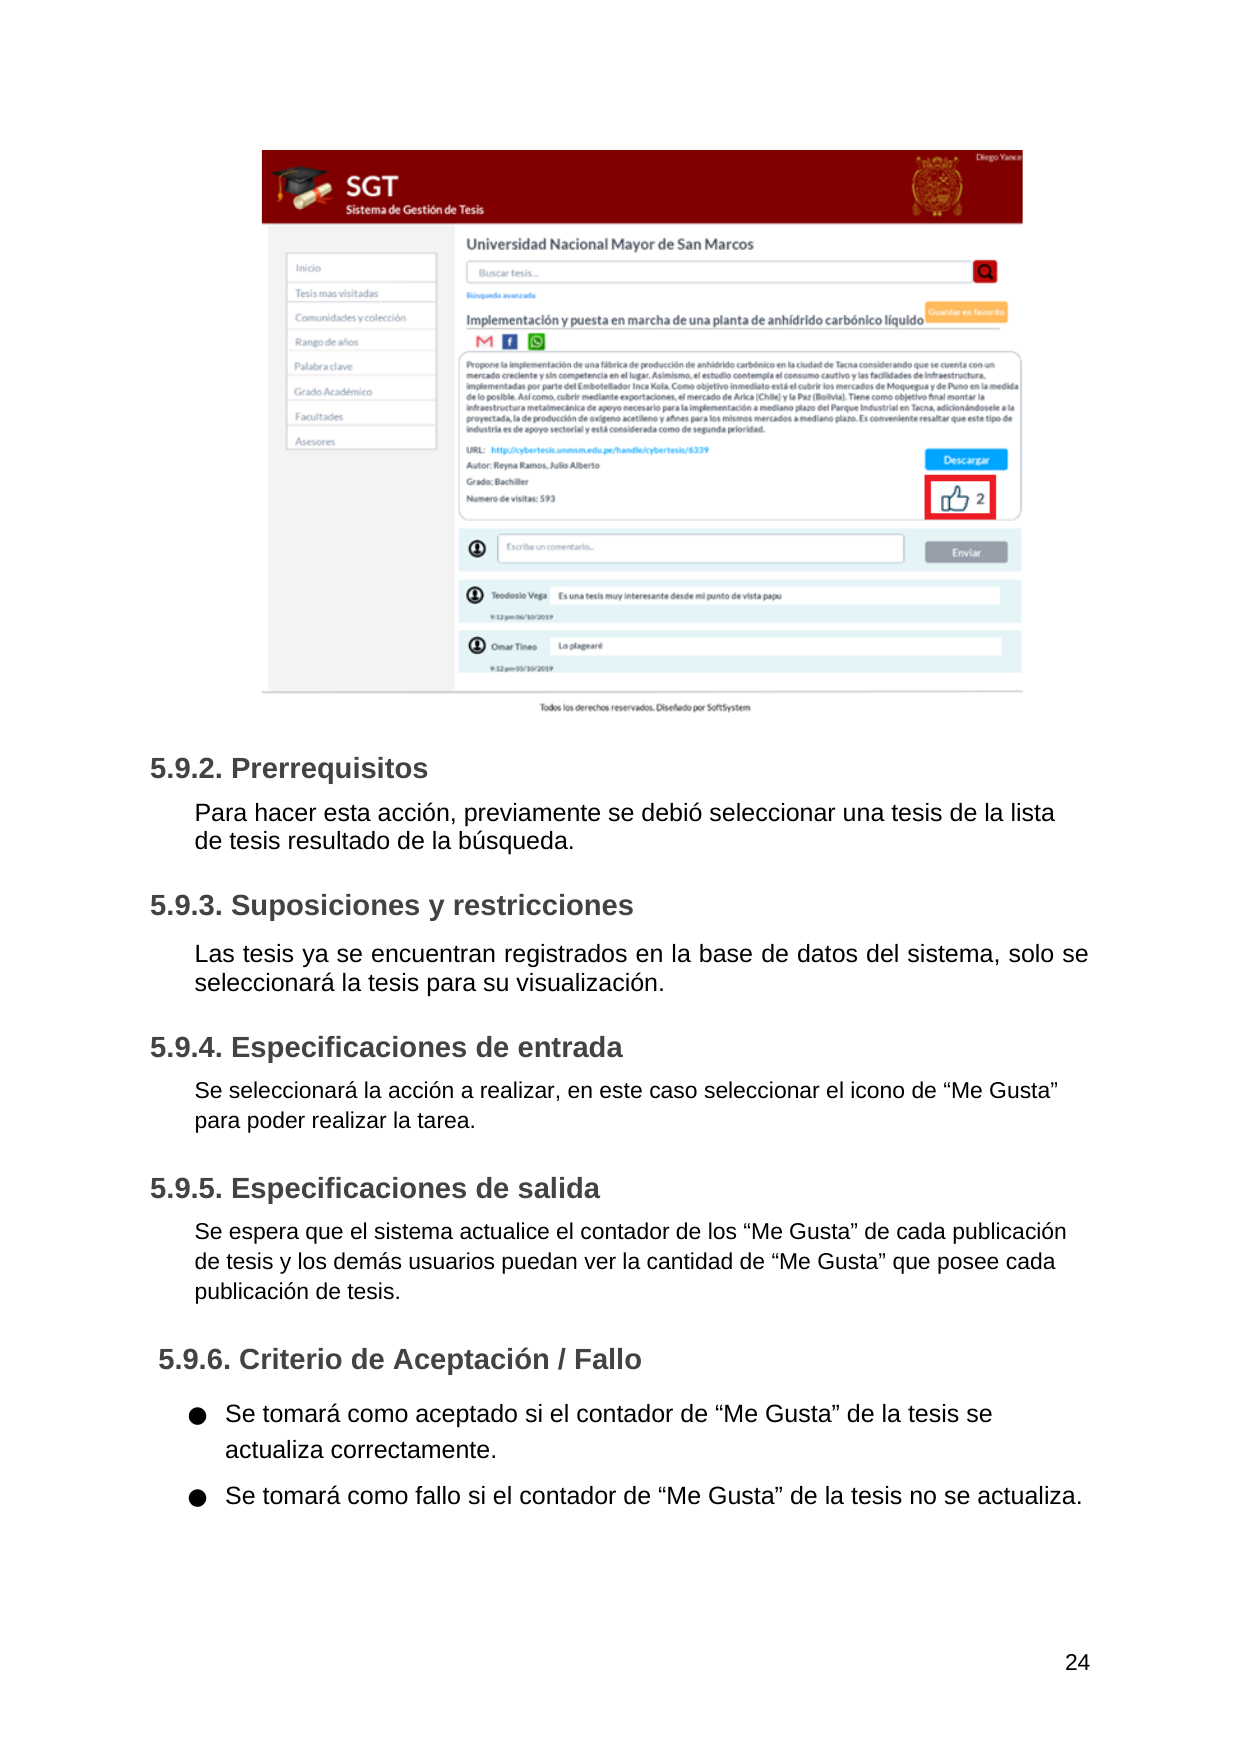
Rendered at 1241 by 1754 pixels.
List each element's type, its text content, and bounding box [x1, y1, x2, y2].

subtitle 5.9.5. Especificaciones de salida [150, 1171, 1090, 1204]
text Se seleccionará la acción a realizar, en este caso seleccionar el icono de “Me Gusta” para poder realizar la tarea. [194, 1077, 1090, 1134]
text Para hacer esta acción, previamente se debió seleccionar una tesis de la lista de tesis resultado de la búsqueda. [194, 797, 1090, 855]
subtitle 5.9.6. Criterio de Aceptación / Fallo [150, 1342, 1090, 1375]
subtitle 5.9.2. Prerrequisitos [150, 751, 1090, 784]
list Se tomará como aceptado si el contador de “Me Gusta” de la tesis se actualiza correctamente. [187, 1388, 1090, 1464]
subtitle 5.9.3. Suposiciones y restricciones [150, 888, 1090, 922]
text Se espera que el sistema actualice el contador de los “Me Gusta” de cada publicación de tesis y los demás usuarios puedan ver la cantidad de “Me Gusta” que posee cada publicación de tesis. [194, 1218, 1090, 1304]
list Se tomará como fallo si el contador de “Me Gusta” de la tesis no se actualiza. [187, 1471, 1090, 1517]
subtitle 5.9.4. Especificaciones de entrada [150, 1030, 1090, 1064]
picture [261, 150, 1023, 714]
text Las tesis ya se encuentran registrados en la base de datos del sistema, solo se seleccionará la tesis para su visualización. [194, 939, 1090, 997]
